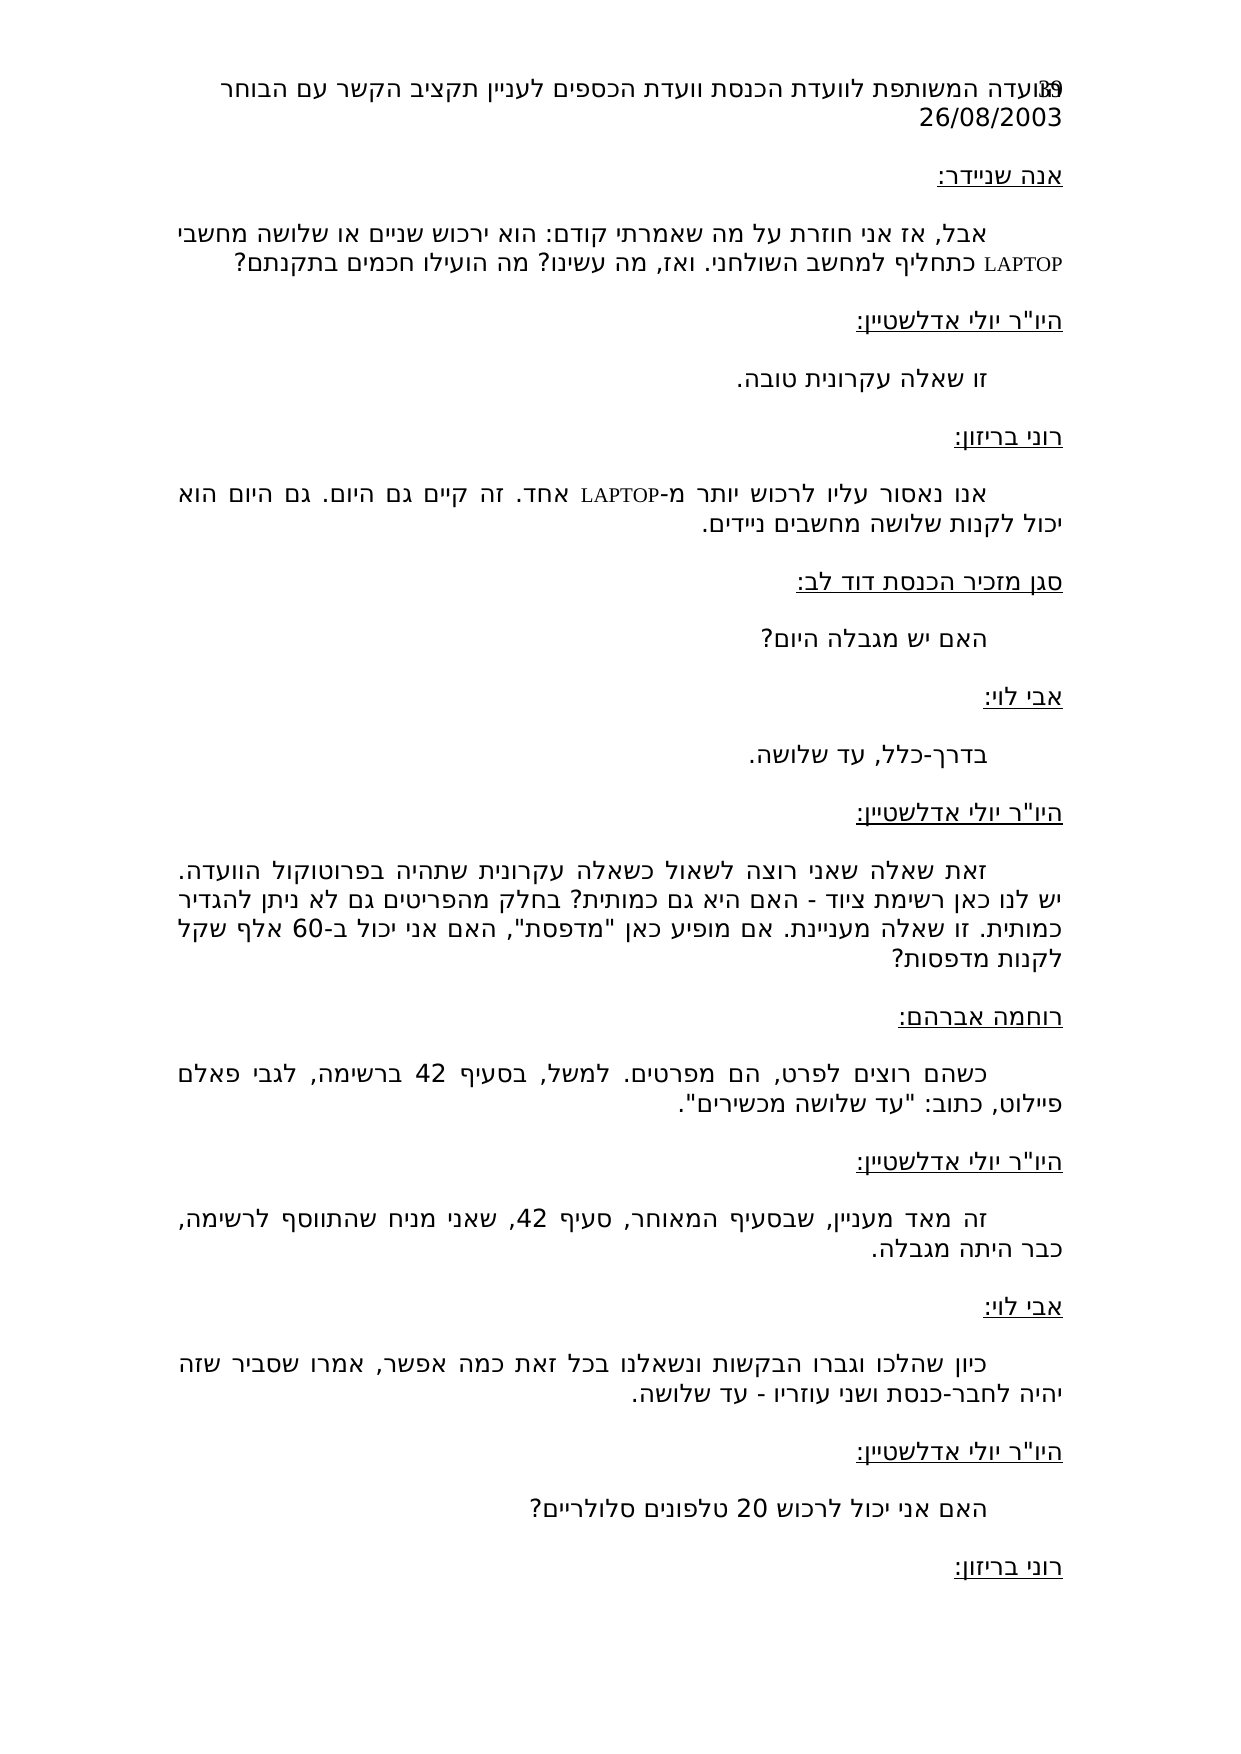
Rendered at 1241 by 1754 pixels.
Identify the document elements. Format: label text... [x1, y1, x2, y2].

text כשהם רוצים לפרט, הם מפרטים. למשל, בסעיף 42 ברשימה, לגבי פאלם פיילוט, כתוב: "עד שלושה מכשירים". [177, 1060, 1063, 1118]
text רוני בריזון: [177, 1553, 1063, 1582]
text אבל, אז אני חוזרת על מה שאמרתי קודם: הוא ירכוש שניים או שלושה מחשבי LAPTOP כתחליף למחשב השולחני. ואז, מה עשינו? מה הועילו חכמים בתקנתם? [177, 219, 1063, 277]
text כיון שהלכו וגברו הבקשות ונשאלנו בכל זאת כמה אפשר, אמרו שסביר שזה יהיה לחבר-כנסת ושני עוזריו - עד שלושה. [177, 1350, 1063, 1408]
text אבי לוי: [177, 683, 1063, 712]
text אנה שניידר: [177, 161, 1063, 190]
text האם אני יכול לרכוש 20 טלפונים סלולריים? [177, 1495, 1063, 1524]
text היו"ר יולי אדלשטיין: [177, 1437, 1063, 1466]
text אנו נאסור עליו לרכוש יותר מ-LAPTOP אחד. זה קיים גם היום. גם היום הוא יכול לקנות שלושה מחשבים ניידים. [177, 480, 1063, 538]
text זאת שאלה שאני רוצה לשאול כשאלה עקרונית שתהיה בפרוטוקול הוועדה. יש לנו כאן רשימת ציוד - האם היא גם כמותית? בחלק מהפריטים גם לא ניתן להגדיר כמותית. זו שאלה מעניינת. אם מופיע כאן "מדפסת", האם אני יכול ב-60 אלף שקל לקנות מדפסות? [177, 856, 1063, 973]
text אבי לוי: [177, 1292, 1063, 1321]
text בדרך-כלל, עד שלושה. [177, 741, 1063, 770]
text רוחמה אברהם: [177, 1002, 1063, 1031]
text היו"ר יולי אדלשטיין: [177, 306, 1063, 335]
text היו"ר יולי אדלשטיין: [177, 798, 1063, 828]
text היו"ר יולי אדלשטיין: [177, 1147, 1063, 1176]
text האם יש מגבלה היום? [177, 625, 1063, 654]
text רוני בריזון: [177, 422, 1063, 451]
text זה מאד מעניין, שבסעיף המאוחר, סעיף 42, שאני מניח שהתווסף לרשימה, כבר היתה מגבלה. [177, 1205, 1063, 1263]
text סגן מזכיר הכנסת דוד לב: [177, 567, 1063, 596]
text זו שאלה עקרונית טובה. [177, 364, 1063, 393]
